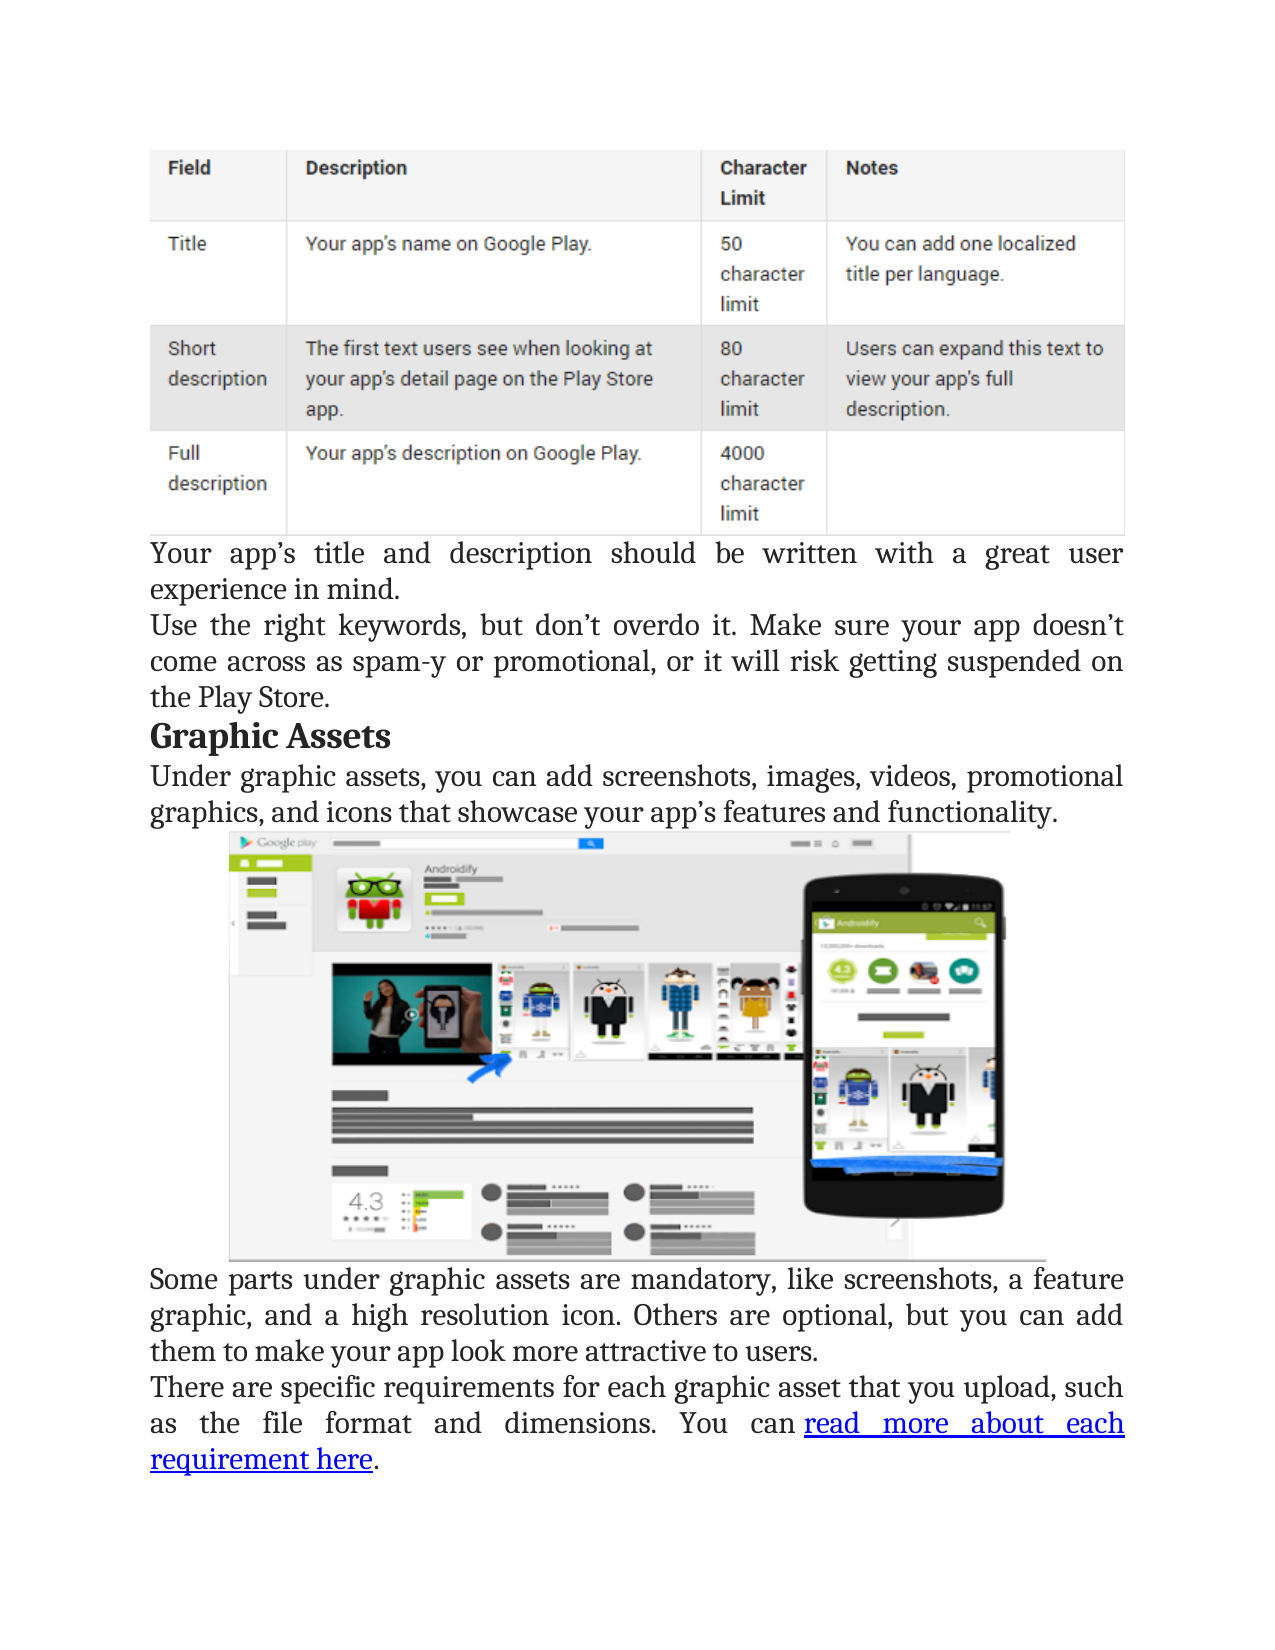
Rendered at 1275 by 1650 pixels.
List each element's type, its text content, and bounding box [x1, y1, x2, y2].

picture [228, 830, 1047, 1262]
text Use the right keywords, but don’t overdo it. Make sure your app doesn’t come across as spam-y or promotional, or it will risk getting suspended on the Play Store. [150, 607, 1125, 715]
text There are specific requirements for each graphic asset that you upload, such as the file format and dimensions. You can read more about each requirement here. [150, 1369, 1125, 1477]
text Your app’s title and description should be written with a great user experience in mind. [150, 536, 1125, 607]
subtitle Graphic Assets [150, 715, 1125, 758]
picture [150, 150, 1125, 536]
text Under graphic assets, you can add screenshots, images, videos, promotional graphics, and icons that showcase your app’s features and functionality. [150, 758, 1125, 830]
text Some parts under graphic assets are mandatory, like screenshots, a feature graphic, and a high resolution icon. Others are optional, but you can add them to make your app look more attractive to users. [150, 1261, 1125, 1369]
